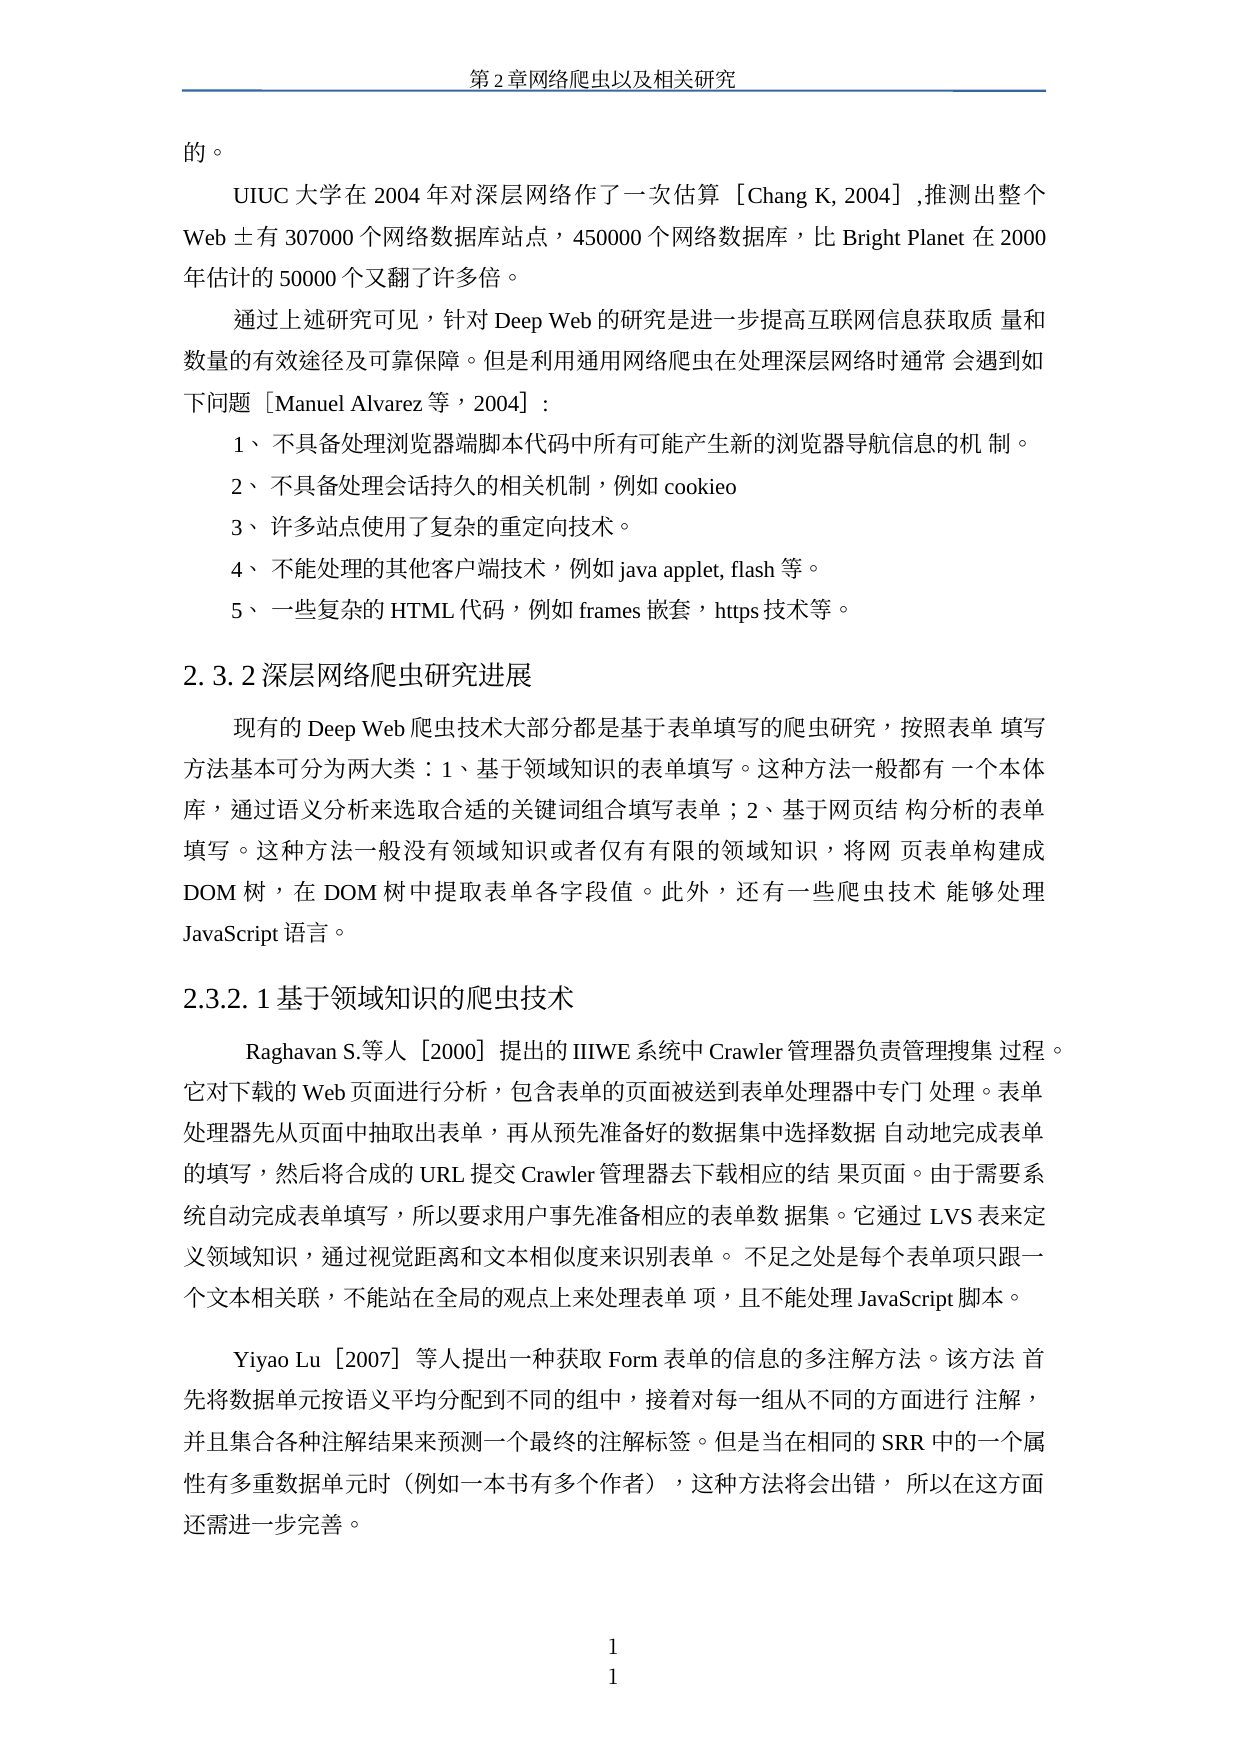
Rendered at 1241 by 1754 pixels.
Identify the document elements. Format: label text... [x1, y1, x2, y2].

text 1、 不具备处理浏览器端脚本代码中所有可能产生新的浏览器导航信息的机 制。 [183, 420, 1046, 461]
text Raghavan S.等人［2000］提出的IIIWE系统中Crawler管理器负责管理搜集 过程。它对下载的Web页面进行分析，包含表单的页面被送到表单处理器中专门 处理。表单处理器先从页面中抽取出表单，再从预先准备好的数据集中选择数据 自动地完成表单的填写，然后将合成的URL提交Crawler管理器去下载相应的结 果页面。由于需要系统自动完成表单填写，所以要求用户事先准备相应的表单数 据集。它通过LVS表来定义领域知识，通过视觉距离和文本相似度来识别表单。 不足之处是每个表单项只跟一个文本相关联，不能站在全局的观点上来处理表单 项，且不能处理JavaScript脚本。 [183, 1026, 1046, 1315]
text 3、 许多站点使用了复杂的重定向技术。 [183, 503, 1046, 544]
text Yiyao Lu［2007］等人提出一种获取Form表单的信息的多注解方法。该方法 首先将数据单元按语义平均分配到不同的组中，接着对每一组从不同的方面进行 注解，并且集合各种注解结果来预测一个最终的注解标签。但是当在相同的SRR 中的一个属性有多重数据单元时（例如一本书有多个作者），这种方法将会出错， 所以在这方面还需进一步完善。 [183, 1334, 1046, 1542]
text UIUC大学在2004年对深层网络作了一次估算［Chang K, 2004］,推测出整个 Web ±有307000个网络数据库站点，450000个网络数据库，比Bright Planet 在2000年估计的50000个又翻了许多倍。 [183, 170, 1046, 295]
subtitle 2. 3. 2深层网络爬虫研究进展 [183, 654, 1046, 693]
text 现有的Deep Web爬虫技术大部分都是基于表单填写的爬虫研究，按照表单 填写方法基本可分为两大类：1、基于领域知识的表单填写。这种方法一般都有 一个本体库，通过语义分析来选取合适的关键词组合填写表单；2、基于网页结 构分析的表单填写。这种方法一般没有领域知识或者仅有有限的领域知识，将网 页表单构建成DOM树，在DOM树中提取表单各字段值。此外，还有一些爬虫技术 能够处理JavaScript语言。 [183, 703, 1046, 950]
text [183, 127, 1046, 170]
text 5、 一些复杂的HTML代码，例如frames嵌套，https技术等。 [183, 586, 1046, 627]
subtitle 2.3.2. 1基于领域知识的爬虫技术 [183, 977, 1046, 1016]
text 4、 不能处理的其他客户端技术，例如java applet, flash等。 [183, 544, 1046, 586]
text 通过上述研究可见，针对Deep Web的研究是进一步提高互联网信息获取质 量和数量的有效途径及可靠保障。但是利用通用网络爬虫在处理深层网络时通常 会遇到如下问题［Manuel Alvarez等，2004］: [183, 295, 1046, 420]
text 2、 不具备处理会话持久的相关机制，例如cookieo [183, 461, 1046, 503]
